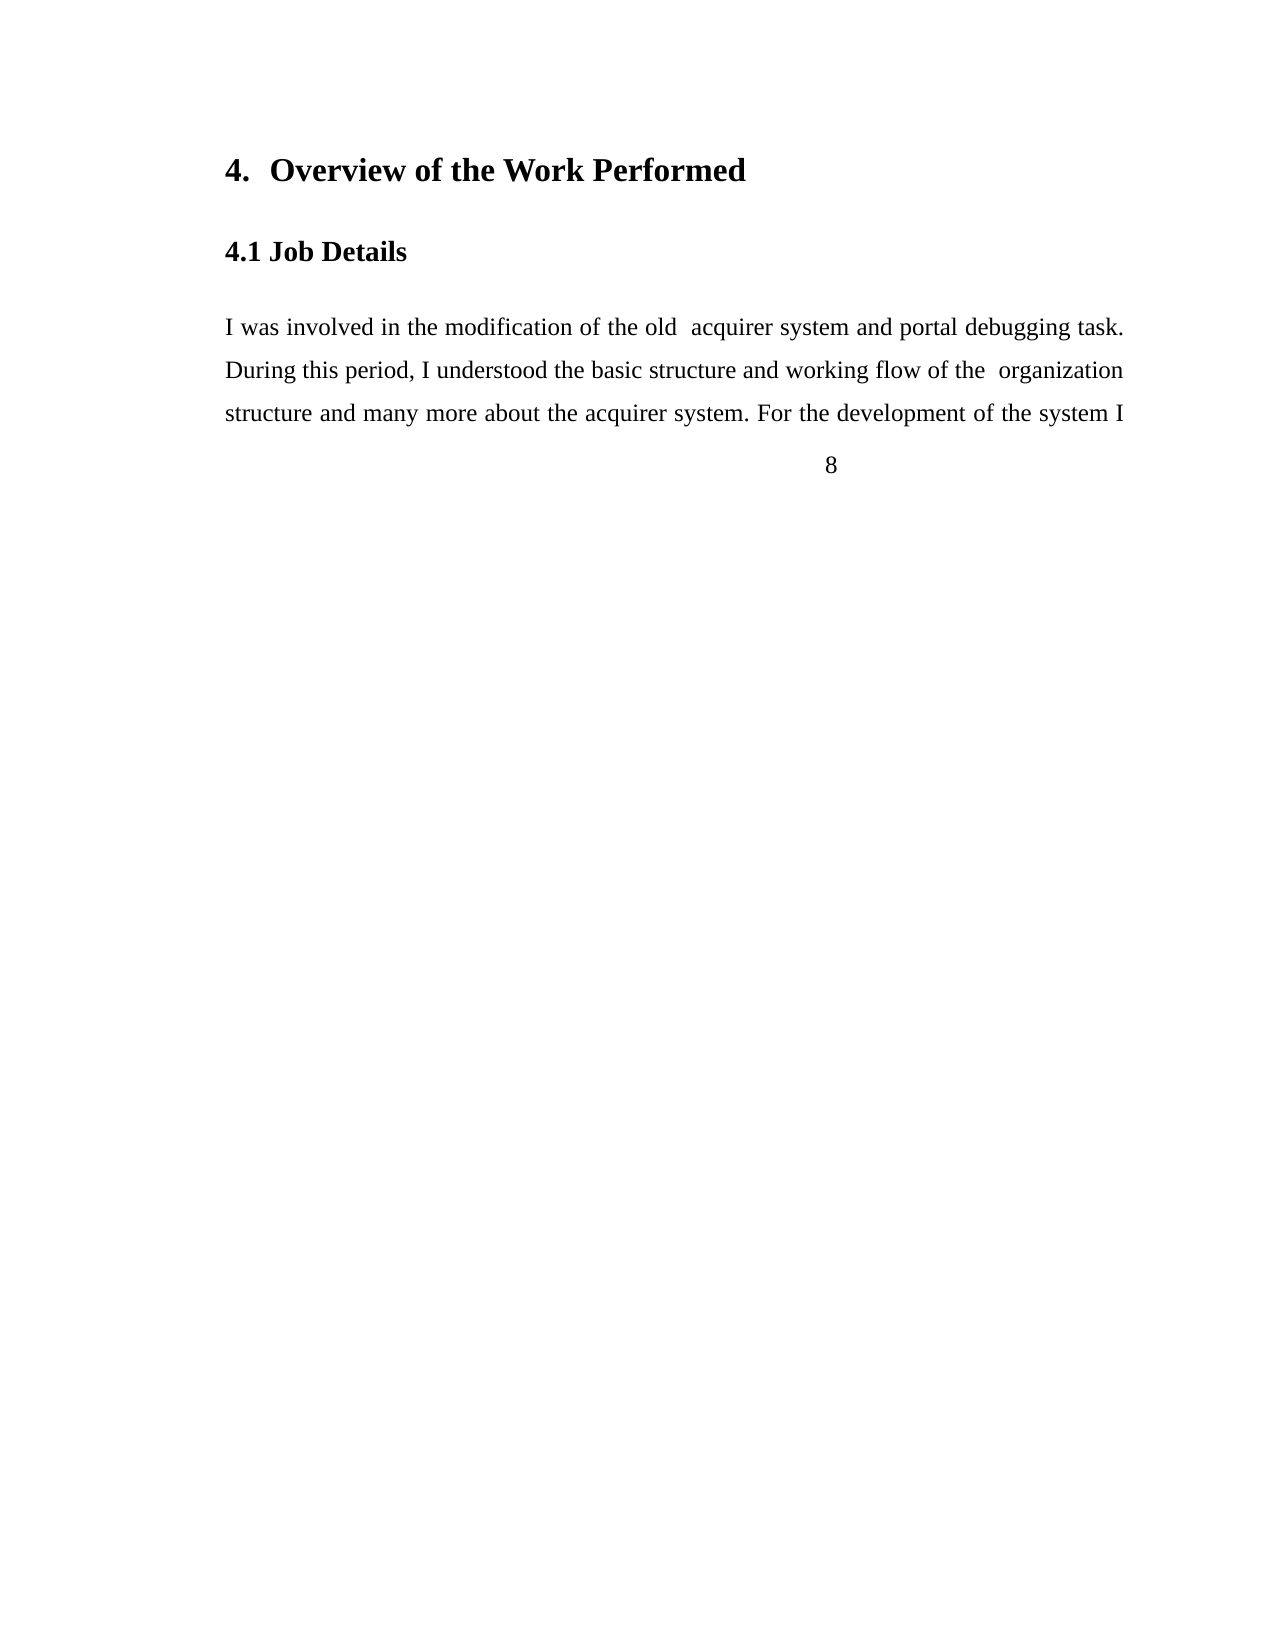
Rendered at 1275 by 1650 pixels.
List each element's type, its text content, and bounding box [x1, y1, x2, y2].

subtitle 4.1 Job Details [225, 234, 1125, 268]
subtitle Overview of the Work Performed [225, 150, 1125, 188]
list I was involved in the modification of the old acquirer system and portal debugging task. During this period, I understood the basic structure and working flow of the organization structure and many more about the acquirer system. For the development of the system I used the resources available in the Postgresql DBMS and also the features available in the former Acquirer portal. My job was based on the knowledge and experience which I acquire from the college as well as the internet. At also from the training I obtained. [225, 312, 1125, 427]
